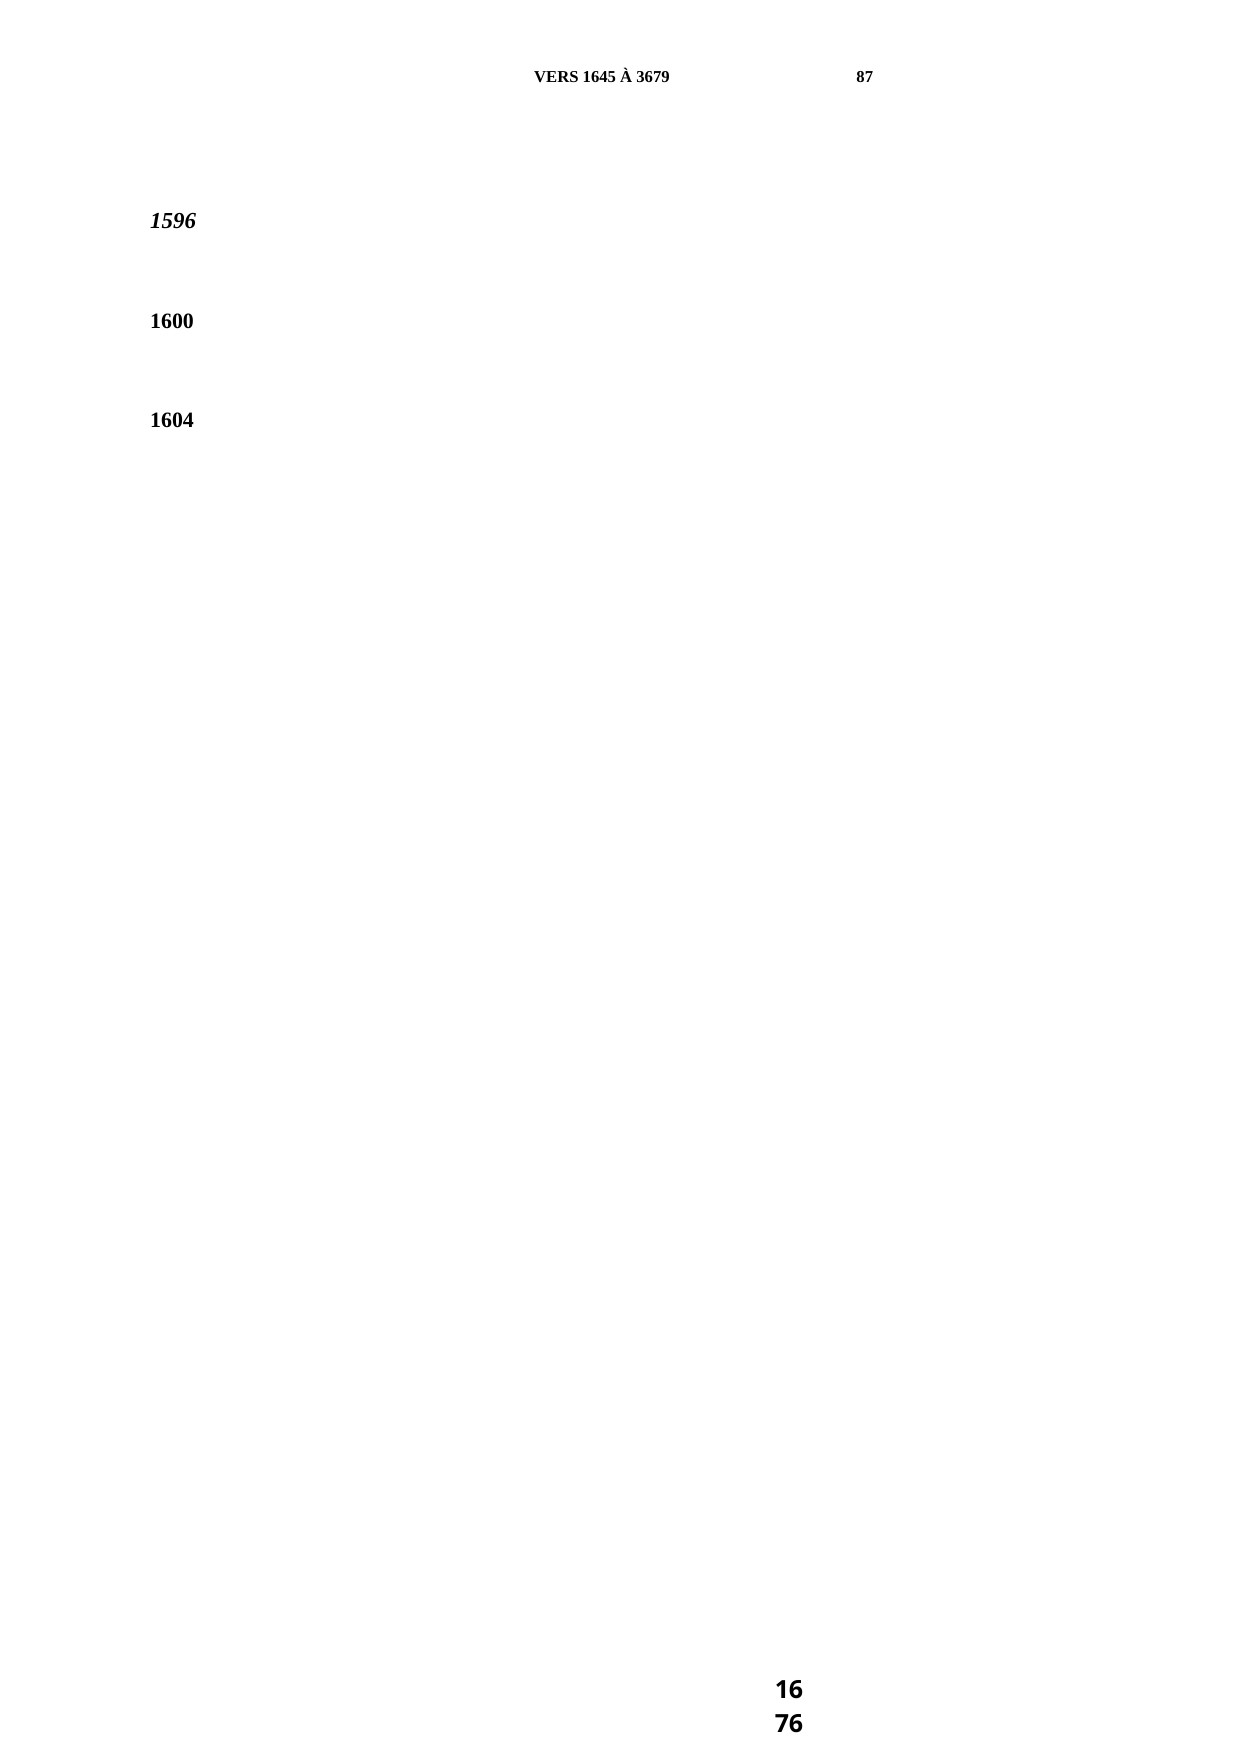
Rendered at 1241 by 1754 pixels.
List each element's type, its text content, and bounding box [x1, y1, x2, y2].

text 1604 [150, 348, 1090, 447]
text 1596 [150, 149, 1090, 248]
text 1600 [150, 248, 1090, 348]
